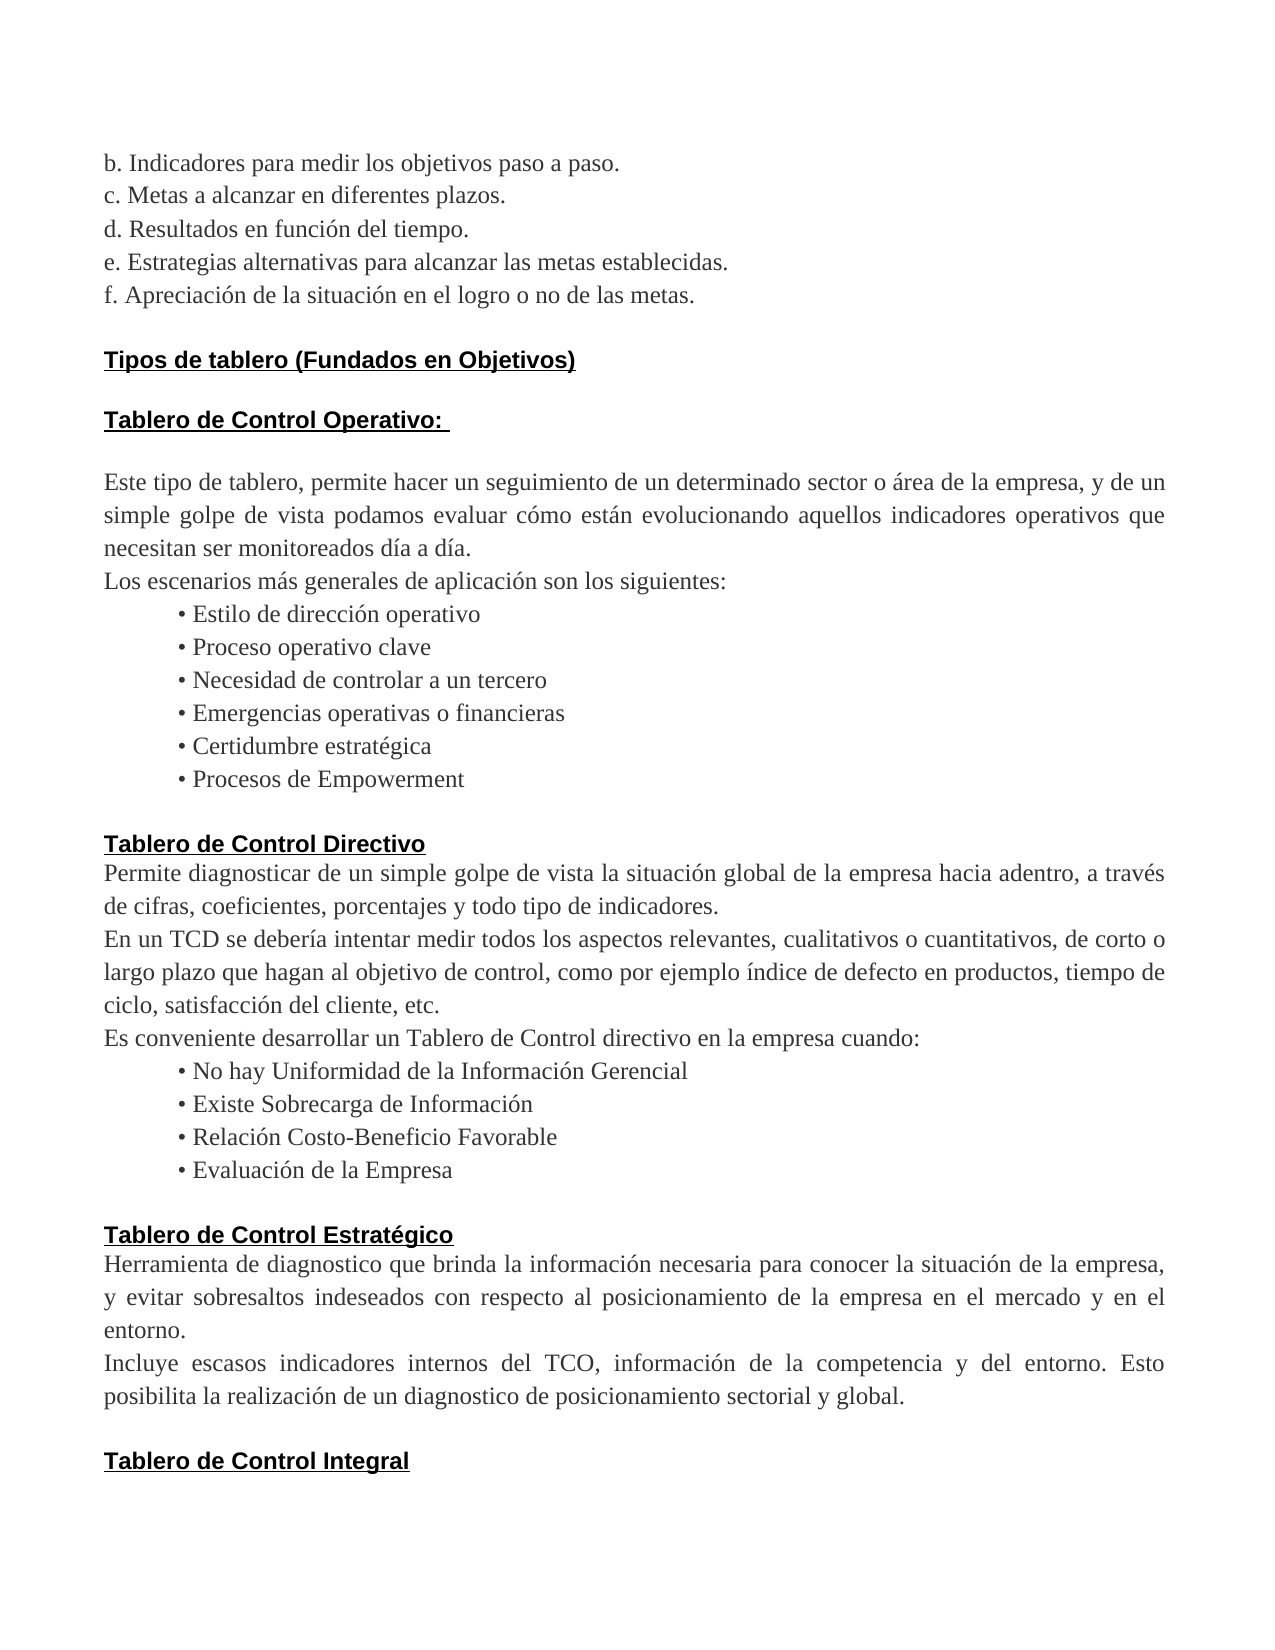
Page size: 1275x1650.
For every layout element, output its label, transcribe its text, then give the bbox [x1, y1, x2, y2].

text Permite diagnosticar de un simple golpe de vista la situación global de la empresa hacia adentro, a través de cifras, coeficientes, porcentajes y todo tipo de indicadores. [103, 858, 1167, 919]
text f. Apreciación de la situación en el logro o no de las metas. [103, 280, 1167, 308]
text • Necesidad de controlar a un tercero [177, 665, 1167, 694]
text e. Estrategias alternativas para alcanzar las metas establecidas. [103, 247, 1167, 275]
text • Emergencias operativas o financieras [177, 698, 1167, 727]
text Los escenarios más generales de aplicación son los siguientes: [103, 566, 1167, 595]
text b. Indicadores para medir los objetivos paso a paso. [103, 148, 1167, 176]
text • Proceso operativo clave [177, 632, 1167, 661]
text Tablero de Control Estratégico [103, 1221, 1167, 1249]
text Este tipo de tablero, permite hacer un seguimiento de un determinado sector o área de la empresa, y de un simple golpe de vista podamos evaluar cómo están evolucionando aquellos indicadores operativos que necesitan ser monitoreados día a día. [103, 467, 1167, 562]
text Tablero de Control Directivo [103, 830, 1167, 858]
text En un TCD se debería intentar medir todos los aspectos relevantes, cualitativos o cuantitativos, de corto o largo plazo que hagan al objetivo de control, como por ejemplo índice de defecto en productos, tiempo de ciclo, satisfacción del cliente, etc. [103, 924, 1167, 1019]
text • Certidumbre estratégica [177, 731, 1167, 760]
text Incluye escasos indicadores internos del TCO, información de la competencia y del entorno. Esto posibilita la realización de un diagnostico de posicionamiento sectorial y global. [103, 1348, 1167, 1409]
text Herramienta de diagnostico que brinda la información necesaria para conocer la situación de la empresa, y evitar sobresaltos indeseados con respecto al posicionamiento de la empresa en el mercado y en el entorno. [103, 1249, 1167, 1343]
text d. Resultados en función del tiempo. [103, 214, 1167, 242]
text • Estilo de dirección operativo [177, 599, 1167, 628]
text c. Metas a alcanzar en diferentes plazos. [103, 181, 1167, 209]
text Tablero de Control Operativo: [103, 406, 1167, 434]
text Tablero de Control Integral [103, 1447, 1167, 1474]
text Es conveniente desarrollar un Tablero de Control directivo en la empresa cuando: [103, 1023, 1167, 1052]
text Tipos de tablero (Fundados en Objetivos) [103, 346, 1167, 373]
text • Evaluación de la Empresa [177, 1155, 1167, 1184]
text • Relación Costo-Beneficio Favorable [177, 1122, 1167, 1151]
text • Existe Sobrecarga de Información [177, 1089, 1167, 1118]
text • No hay Uniformidad de la Información Gerencial [177, 1056, 1167, 1085]
text • Procesos de Empowerment [177, 764, 1167, 793]
